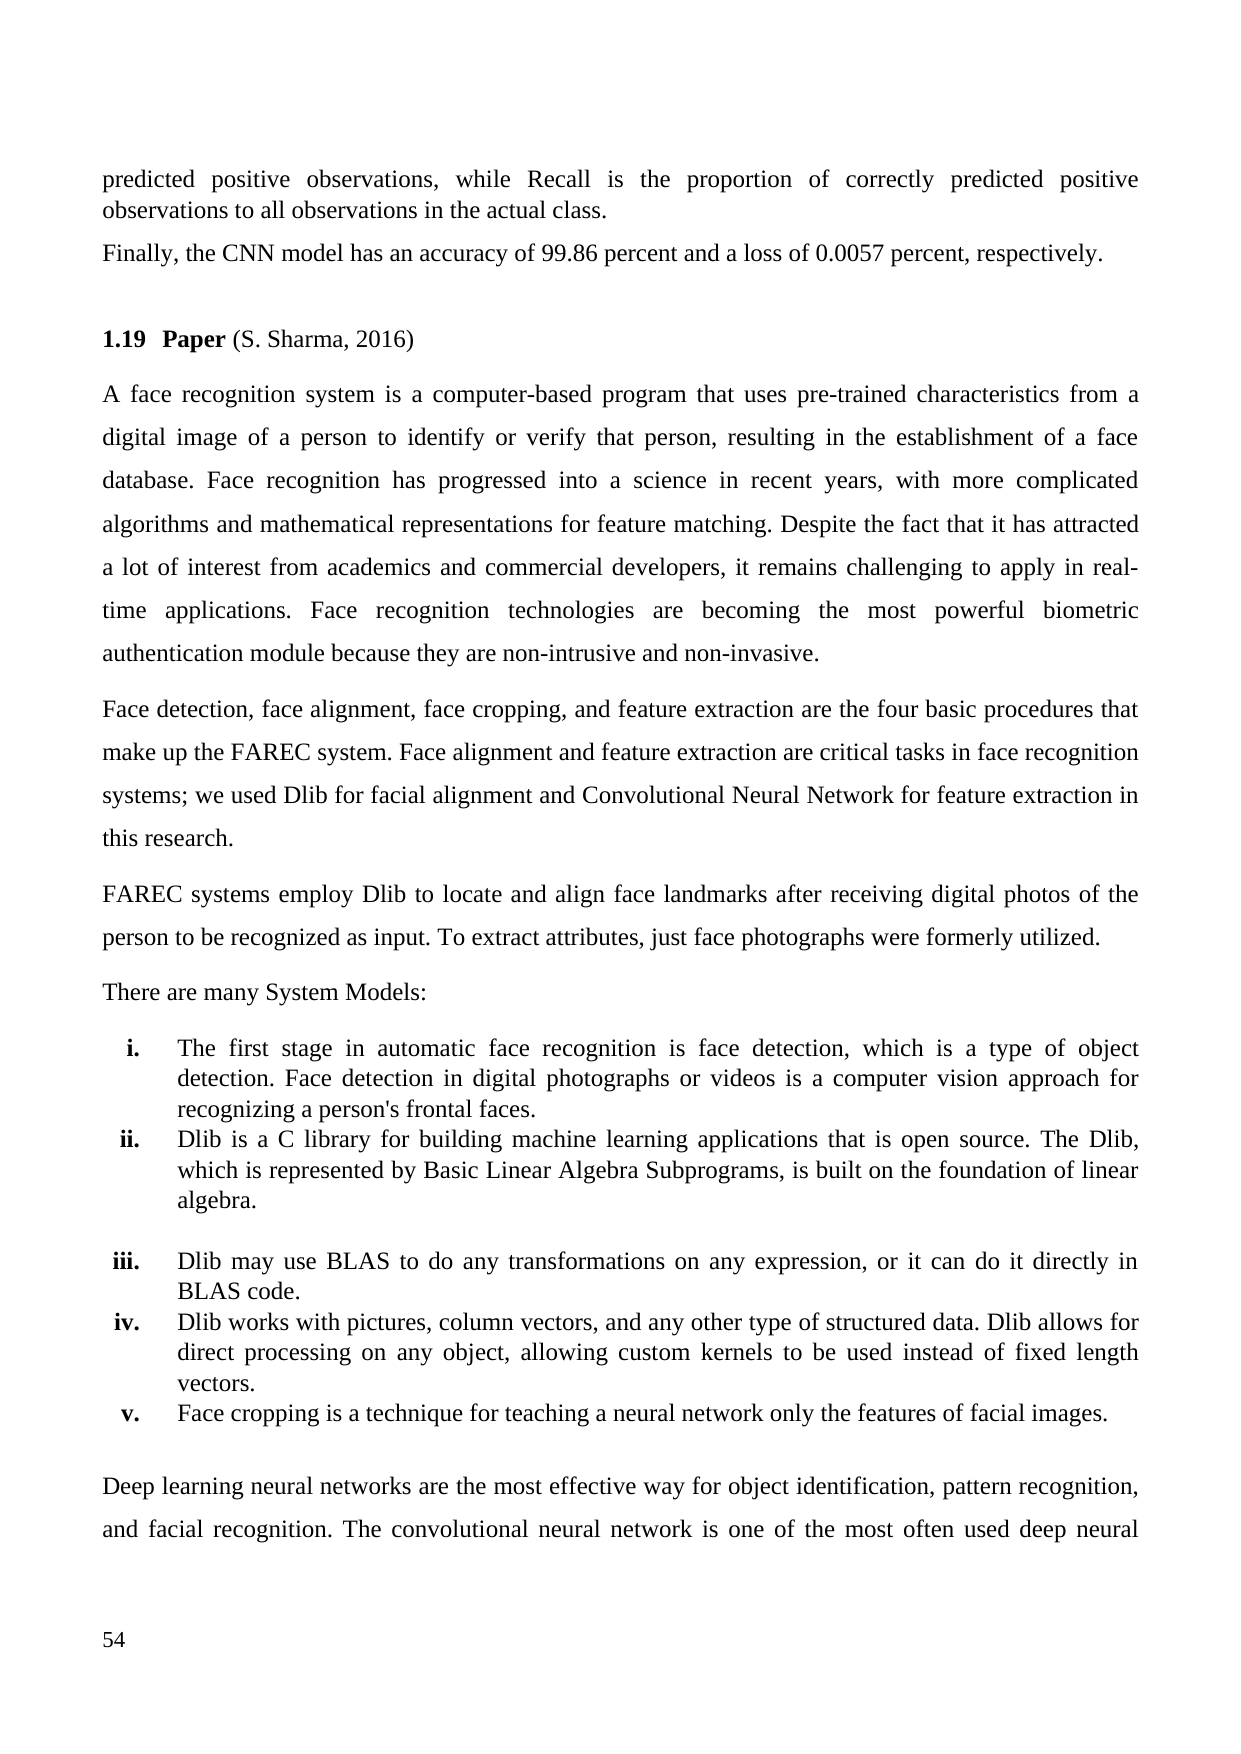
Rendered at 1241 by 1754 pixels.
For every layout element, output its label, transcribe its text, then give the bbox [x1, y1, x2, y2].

list Paper [102, 324, 1140, 352]
list Dlib may use BLAS to do any transformations on any expression, or it can do it directly in BLAS code. [139, 1246, 1140, 1305]
list Face cropping is a technique for teaching a neural network only the features of facial images. [139, 1398, 1140, 1427]
text A face recognition system is a computer-based program that uses pre-trained characteristics from a digital image of a person to identify or verify that person, resulting in the establishment of a face database. Face recognition has progressed into a science in recent years, with more complicated algorithms and mathematical representations for feature matching. Despite the fact that it has attracted a lot of interest from academics and commercial developers, it remains challenging to apply in real-time applications. Face recognition technologies are becoming the most powerful biometric authentication module because they are non-intrusive and non-invasive. [102, 379, 1140, 667]
text FAREC systems employ Dlib to locate and align face landmarks after receiving digital photos of the person to be recognized as input. To extract attributes, just face photographs were formerly utilized. [102, 879, 1140, 951]
text Finally, the CNN model has an accuracy of 99.86 percent and a loss of 0.0057 percent, respectively. [102, 238, 1140, 267]
list Dlib works with pictures, column vectors, and any other type of structured data. Dlib allows for direct processing on any object, allowing custom kernels to be used instead of fixed length vectors. [139, 1307, 1140, 1396]
text Face detection, face alignment, face cropping, and feature extraction are the four basic procedures that make up the FAREC system. Face alignment and feature extraction are critical tasks in face recognition systems; we used Dlib for facial alignment and Convolutional Neural Network for feature extraction in this research. [102, 694, 1140, 852]
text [102, 164, 1140, 224]
list The first stage in automatic face recognition is face detection, which is a type of object detection. Face detection in digital photographs or videos is a computer vision approach for recognizing a person's frontal faces. [139, 1033, 1140, 1123]
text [102, 1471, 1140, 1543]
list Dlib is a C library for building machine learning applications that is open source. The Dlib, which is represented by Basic Linear Algebra Subprograms, is built on the foundation of linear algebra. [139, 1124, 1140, 1214]
text There are many System Models: [102, 977, 1140, 1006]
